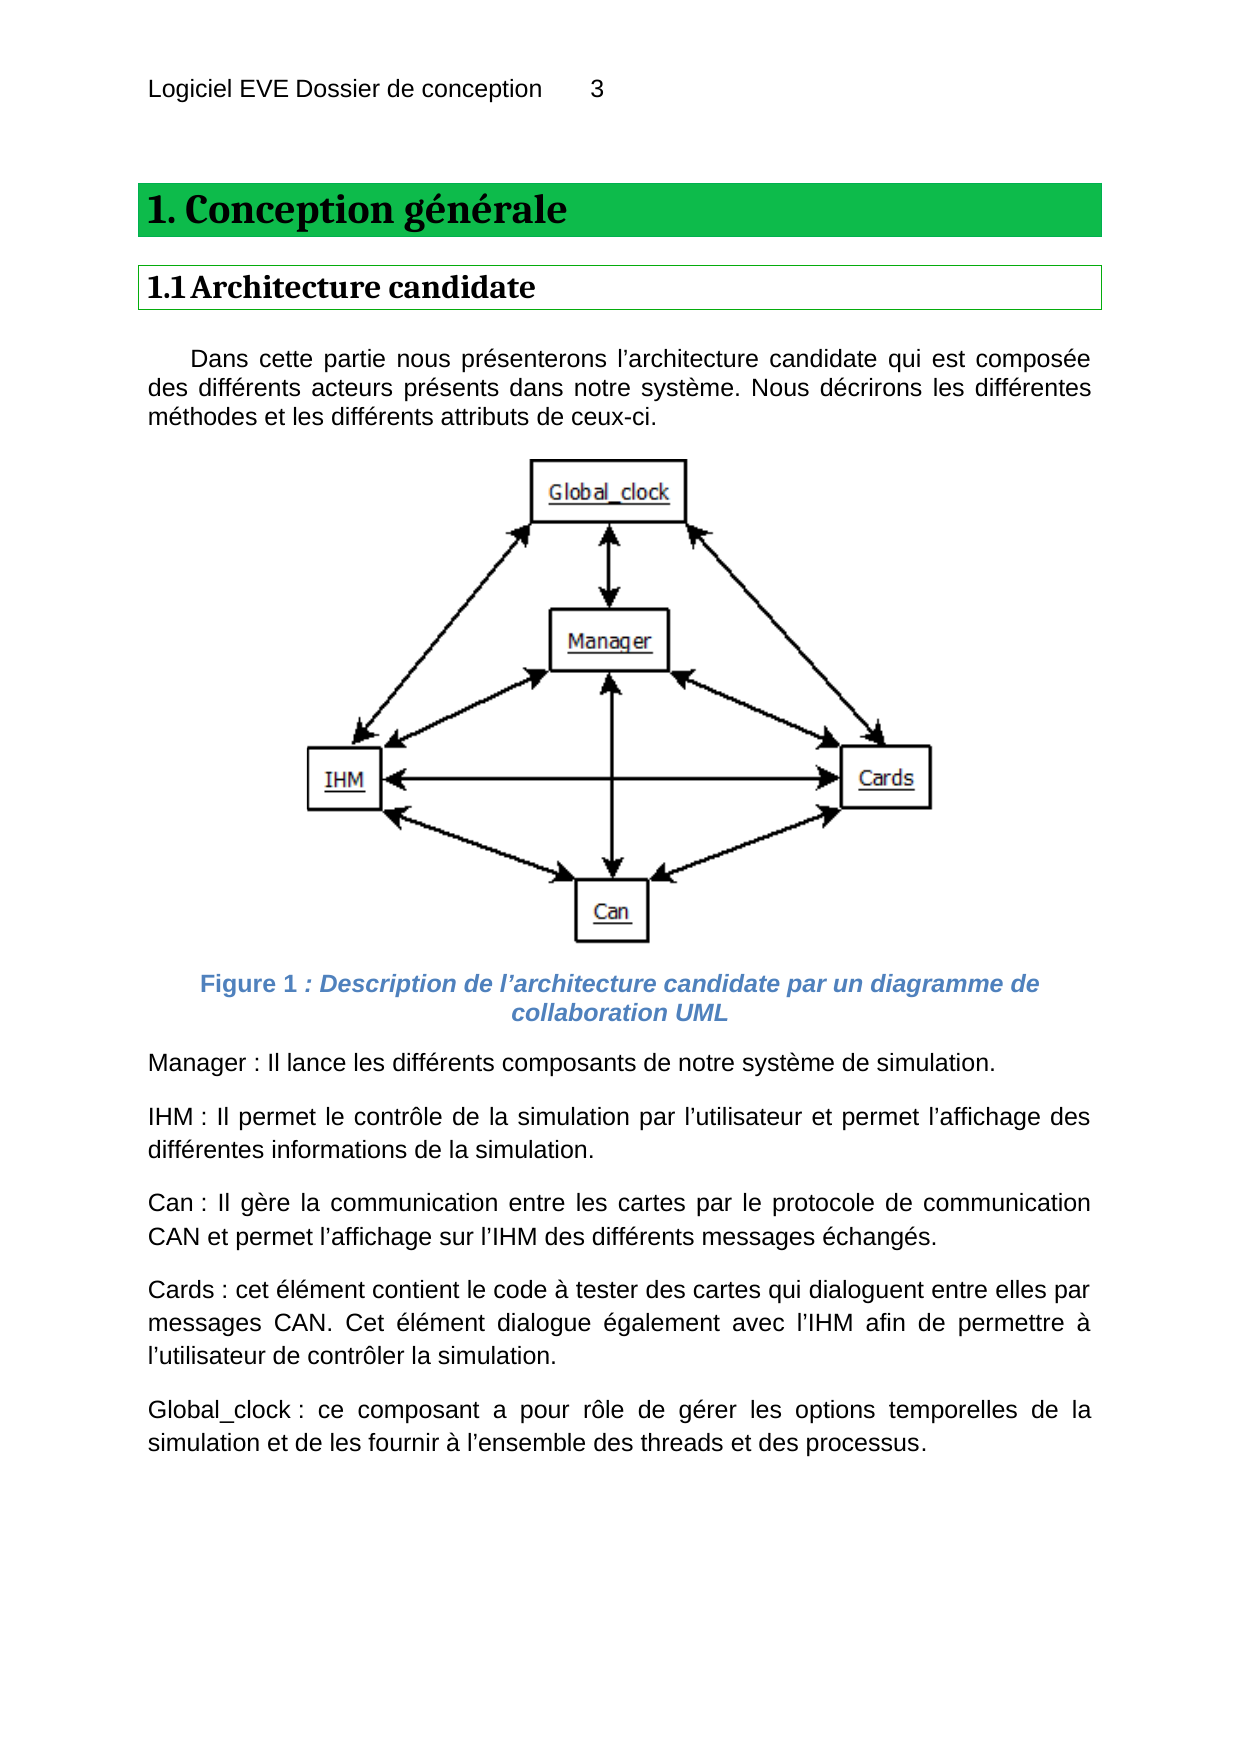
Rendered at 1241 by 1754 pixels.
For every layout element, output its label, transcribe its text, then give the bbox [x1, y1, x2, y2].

subtitle Architecture candidate [139, 266, 1101, 309]
text Global_clock : ce composant a pour rôle de gérer les options temporelles de la simulation et de les fournir à l’ensemble des threads et des processus. [148, 1395, 1093, 1457]
text Figure 1 : Description de l’architecture candidate par un diagramme de collaboration UML [148, 969, 1093, 1027]
text Can : Il gère la communication entre les cartes par le protocole de communication CAN et permet l’affichage sur l’IHM des différents messages échangés. [148, 1188, 1093, 1250]
text Dans cette partie nous présenterons l’architecture candidate qui est composée des différents acteurs présents dans notre système. Nous décrirons les différentes méthodes et les différents attributs de ceux-ci. [148, 344, 1093, 430]
text Cards : cet élément contient le code à tester des cartes qui dialoguent entre elles par messages CAN. Cet élément dialogue également avec l’IHM afin de permettre à l’utilisateur de contrôler la simulation. [148, 1275, 1093, 1370]
picture [306, 459, 934, 945]
text Manager : Il lance les différents composants de notre système de simulation. [148, 1048, 1093, 1076]
subtitle Conception générale [139, 184, 1101, 236]
text IHM : Il permet le contrôle de la simulation par l’utilisateur et permet l’affichage des différentes informations de la simulation. [148, 1102, 1093, 1163]
